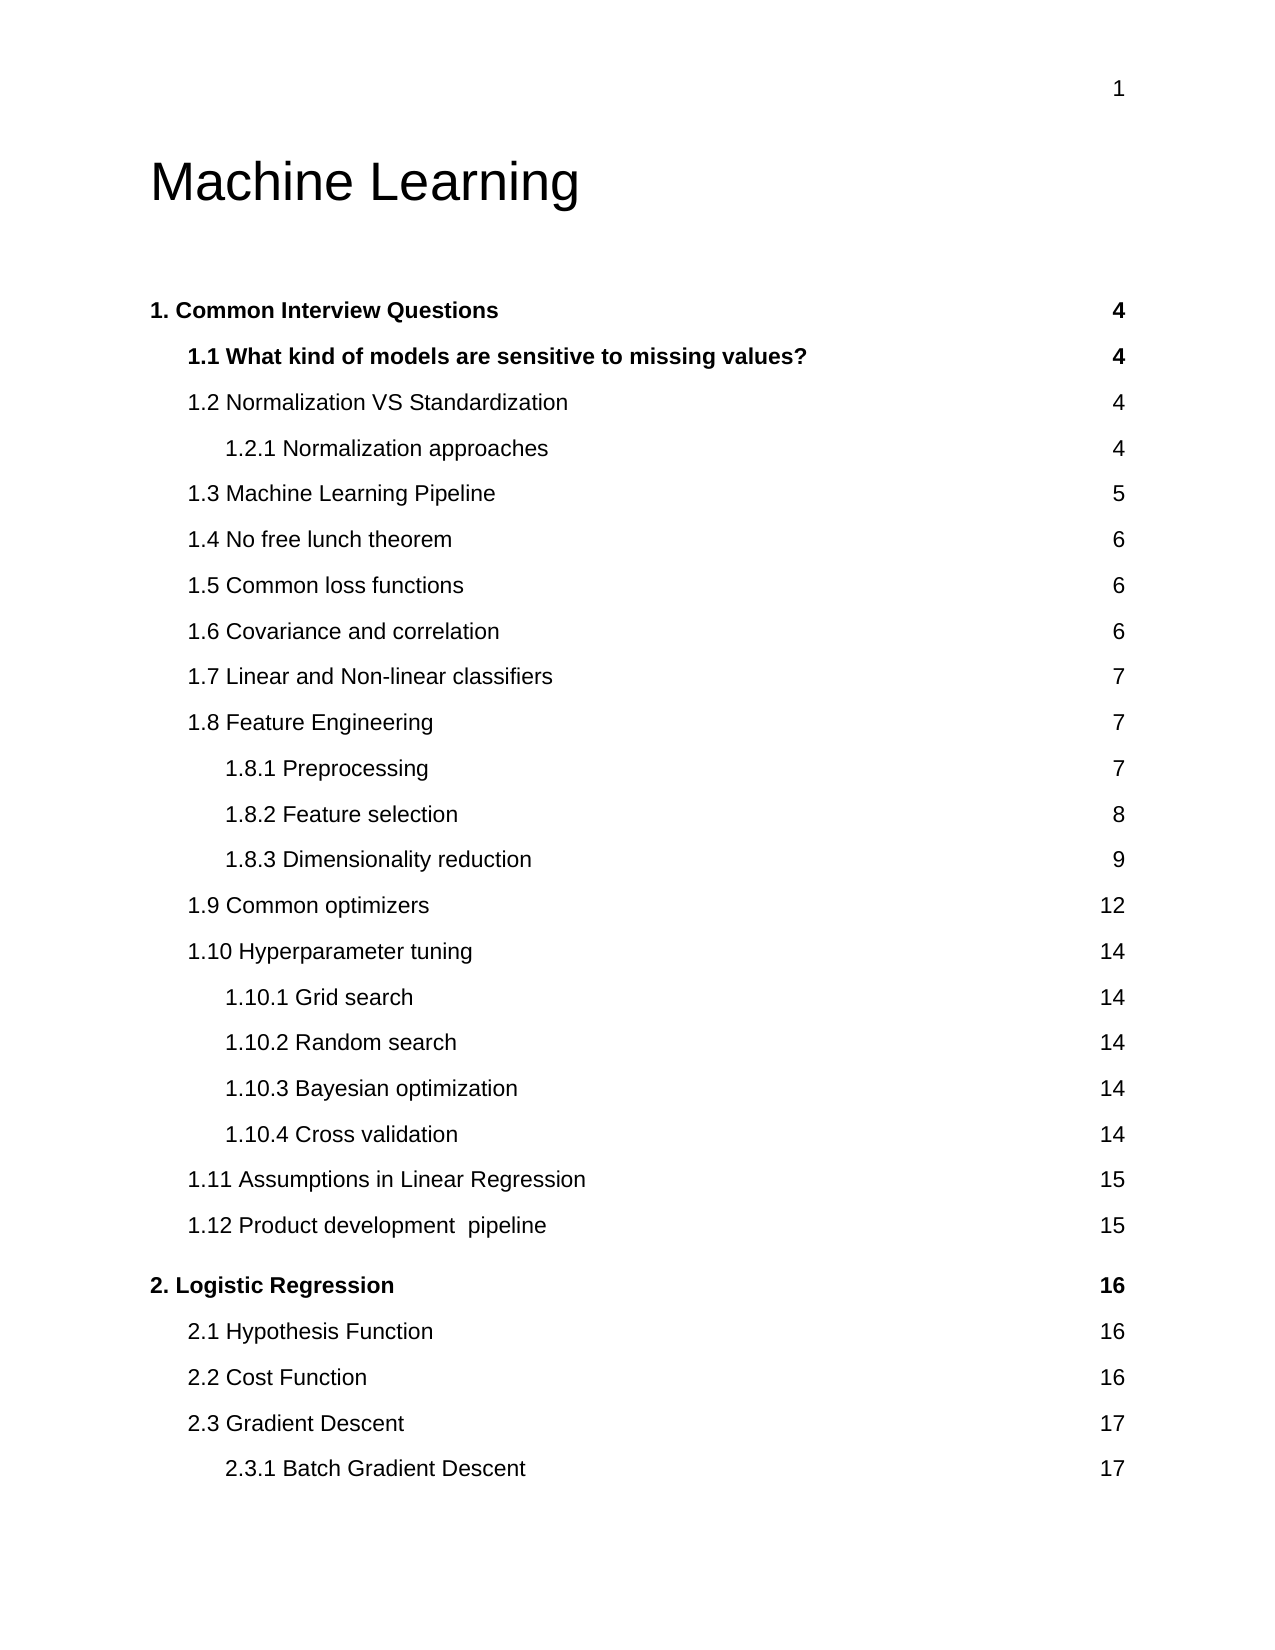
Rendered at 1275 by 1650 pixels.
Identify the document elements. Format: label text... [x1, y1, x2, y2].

title Machine Learning [150, 150, 1125, 212]
